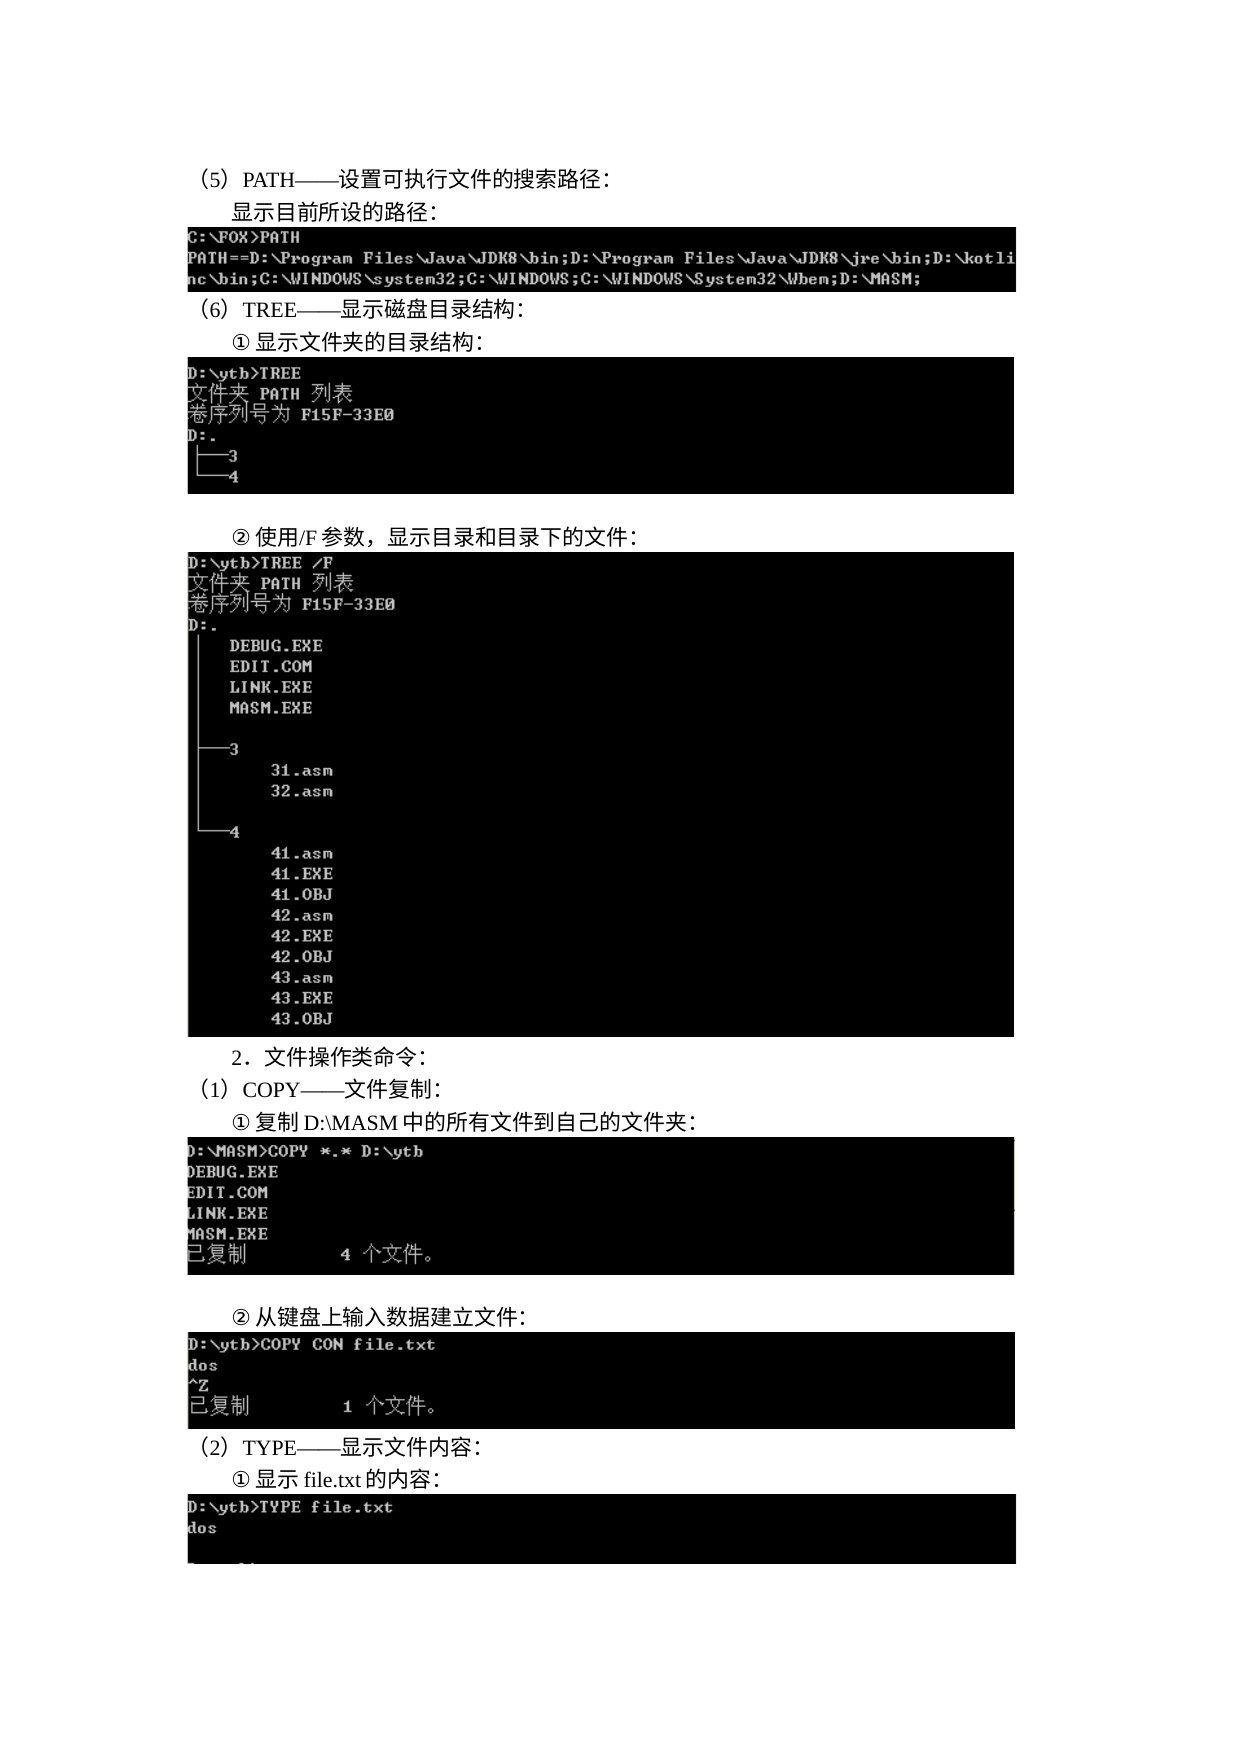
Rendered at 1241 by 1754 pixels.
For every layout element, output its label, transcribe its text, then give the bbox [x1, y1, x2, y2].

picture [187, 1137, 1015, 1275]
text （6）TREE——显示磁盘目录结构： [187, 292, 1053, 324]
picture [187, 357, 1014, 494]
picture [187, 1332, 1015, 1429]
text 2．文件操作类命令： [187, 1039, 1053, 1072]
picture [187, 1494, 1017, 1564]
text （1）COPY——文件复制： [187, 1072, 1053, 1104]
text 使用/F参数，显示目录和目录下的文件： [187, 519, 1053, 552]
picture [187, 552, 1014, 1037]
text （5）PATH——设置可执行文件的搜索路径： [187, 162, 1053, 194]
text （2）TYPE——显示文件内容： [187, 1429, 1053, 1462]
text 复制D:\MASM中的所有文件到自己的文件夹： [187, 1104, 1053, 1137]
text 从键盘上输入数据建立文件： [187, 1299, 1053, 1332]
text 显示文件夹的目录结构： [187, 324, 1053, 357]
text 显示目前所设的路径： [187, 194, 1053, 227]
text 显示file.txt的内容： [187, 1462, 1053, 1494]
picture [187, 227, 1017, 292]
